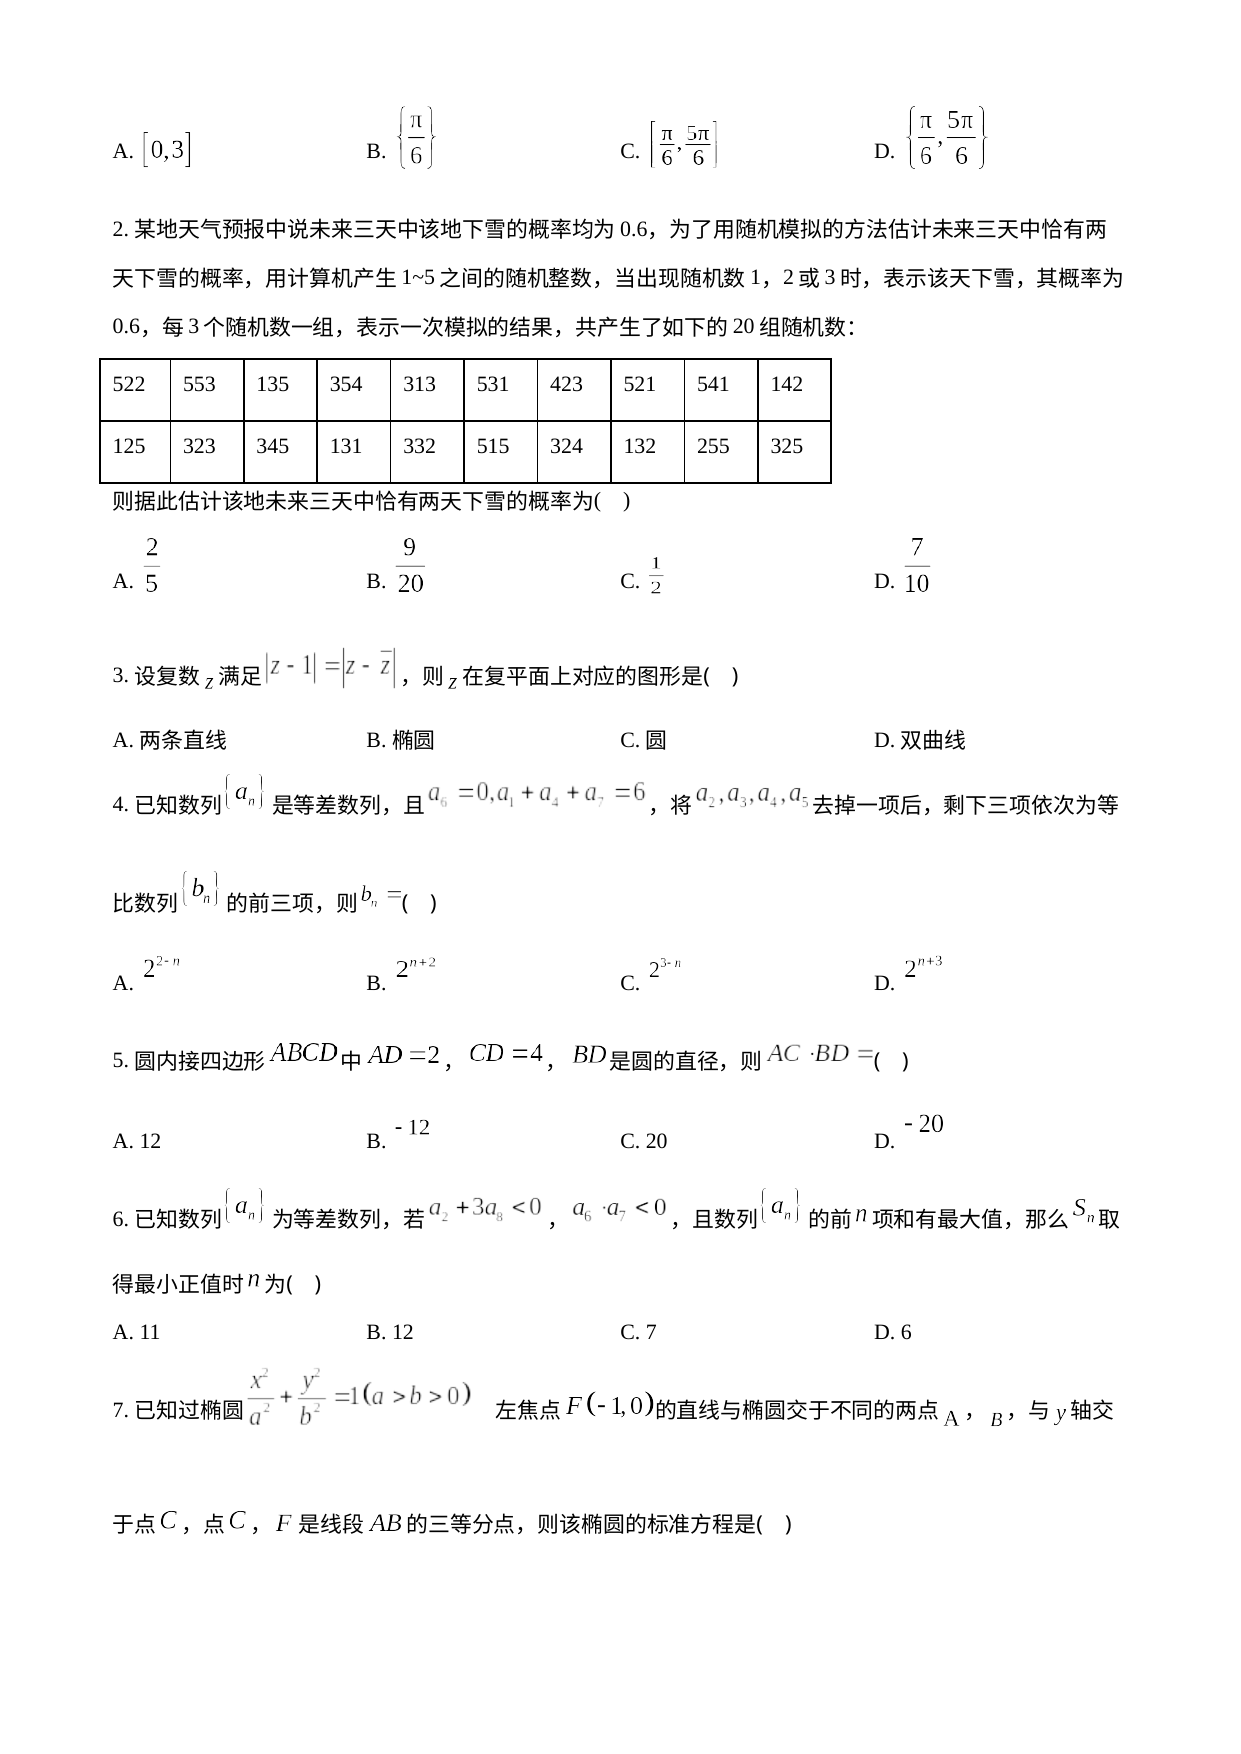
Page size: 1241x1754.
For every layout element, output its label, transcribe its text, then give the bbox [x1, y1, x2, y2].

text 2. 某地天气预报中说未来三天中该地下雪的概率均为0.6，为了用随机模拟的方法估计未来三天中恰有两天下雪的概率，用计算机产生1~5之间的随机整数，当出现随机数1，2或3时，表示该天下雪，其概率为0.6，每3个随机数一组，表示一次模拟的结果，共产生了如下的20组随机数： [112, 212, 1128, 342]
table_cell 255 [685, 422, 757, 482]
table_cell 345 [245, 422, 316, 482]
text 6. 已知数列为等差数列，若，，且数列的前项和有最大值，那么取得最小正值时为( ) [112, 1186, 1128, 1299]
text A. 12 B. C. 20 D. [112, 1108, 1128, 1173]
text A. 两条直线 B. 椭圆 C. 圆 D. 双曲线 [112, 723, 1128, 756]
table_header 521 [612, 360, 684, 420]
table_header 142 [759, 360, 830, 420]
table_header 423 [538, 360, 610, 420]
text A. 11 B. 12 C. 7 D. 6 [112, 1315, 1128, 1348]
table_cell 332 [391, 422, 463, 482]
text 5. 圆内接四边形中，，是圆的直径，则( ) [112, 1027, 1128, 1092]
text 则据此估计该地未来三天中恰有两天下雪的概率为( ) [112, 484, 1128, 516]
text 3. 设复数满足，则在复平面上对应的图形是( ) [112, 642, 1128, 707]
table_header 553 [171, 360, 243, 420]
text A. B. C. D. [112, 532, 1128, 629]
table_cell 515 [465, 422, 537, 482]
table_cell 325 [759, 422, 830, 482]
table_header 522 [101, 360, 170, 420]
table_cell 131 [318, 422, 390, 482]
table_header 135 [245, 360, 316, 420]
table_header 541 [685, 360, 757, 420]
text 4. 已知数列是等差数列，且，将去掉一项后，剩下三项依次为等比数列的前三项，则( ) [112, 771, 1128, 934]
text A. B. C. D. [112, 950, 1128, 1015]
text A. B. C. D. [112, 102, 1128, 199]
table_cell 324 [538, 422, 610, 482]
table_cell 132 [612, 422, 684, 482]
text 7. 已知过椭圆左焦点的直线与椭圆交于不同的两点，，与轴交于点，点，是线段的三等分点，则该椭圆的标准方程是( ) [112, 1360, 1128, 1555]
table_header 313 [391, 360, 463, 420]
table_cell 323 [171, 422, 243, 482]
table_header 531 [465, 360, 537, 420]
table_cell 125 [101, 422, 170, 482]
table_header 354 [318, 360, 390, 420]
